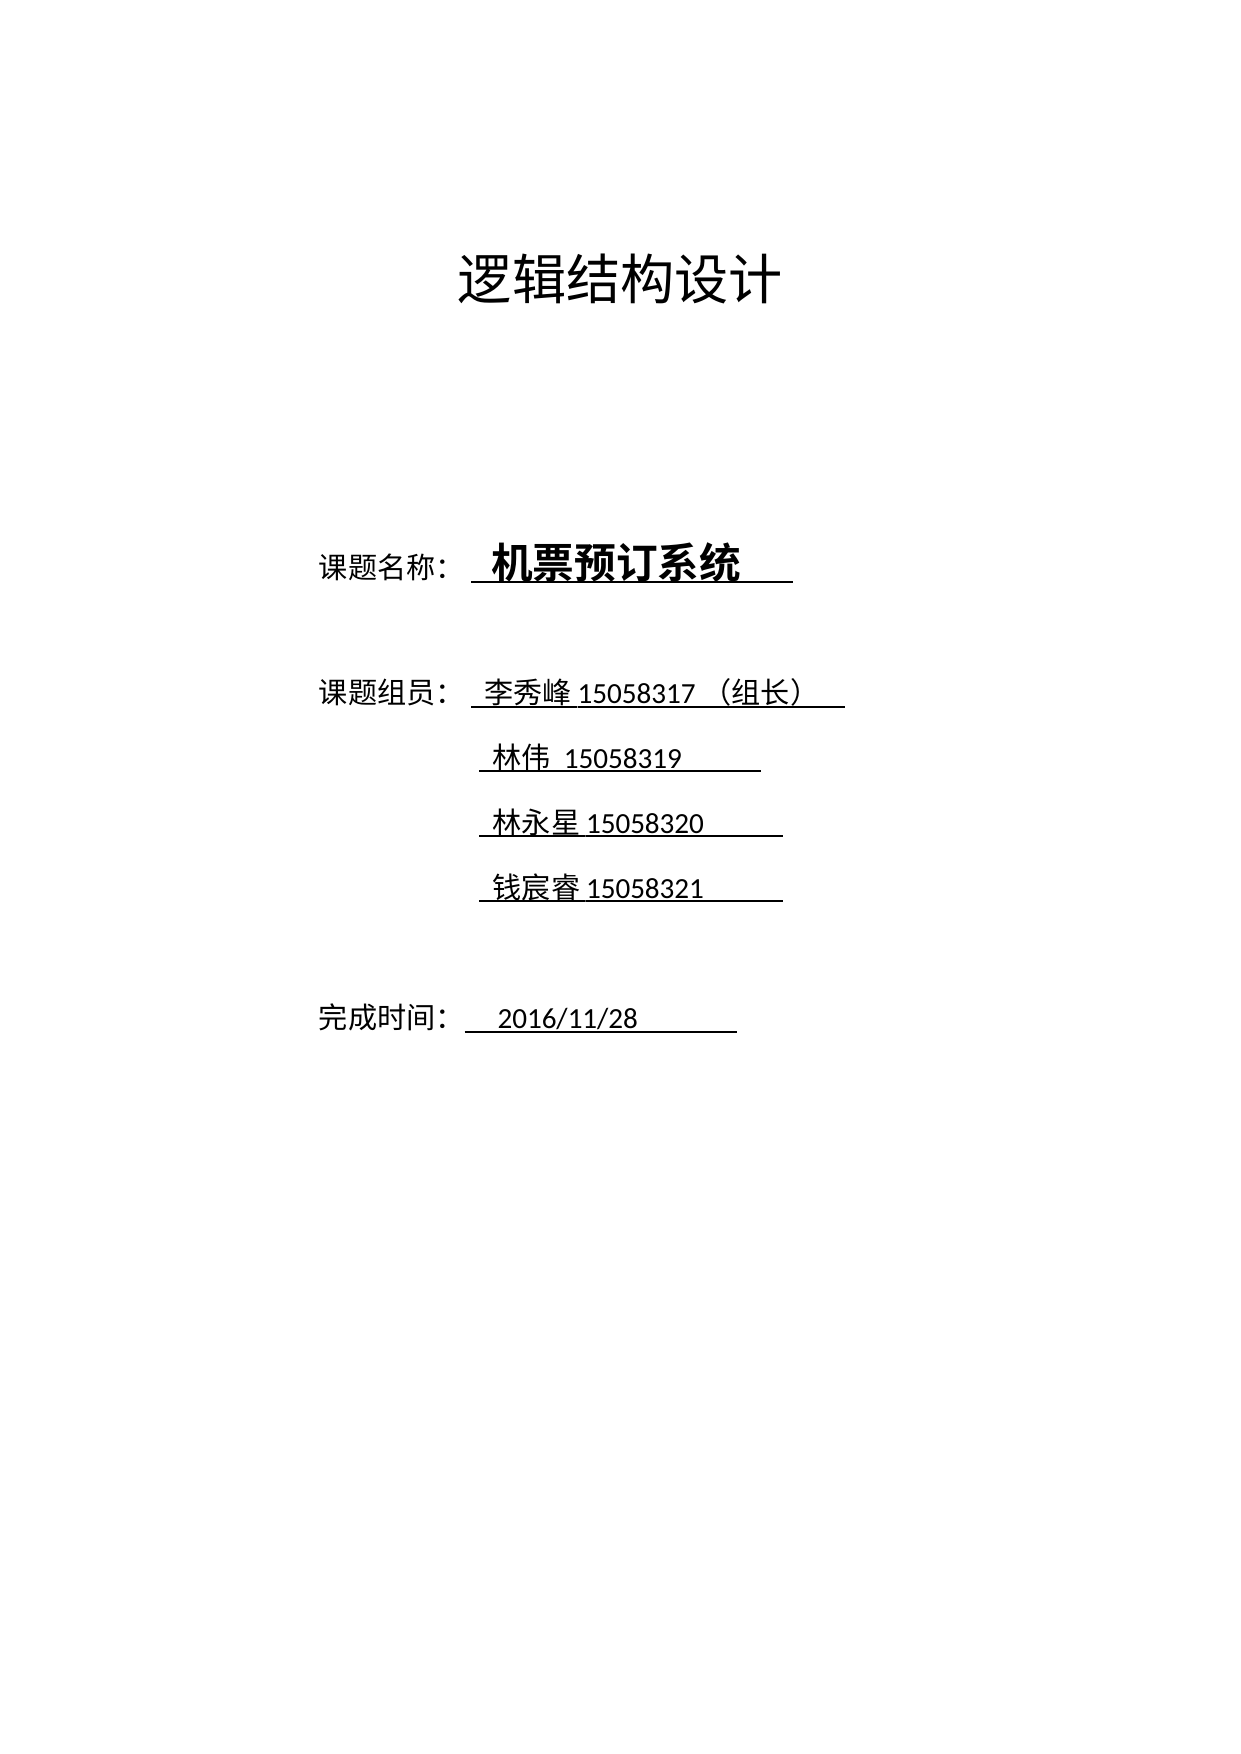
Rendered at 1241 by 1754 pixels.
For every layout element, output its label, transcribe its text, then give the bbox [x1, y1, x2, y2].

text 课题名称： 机票预订系统 [187, 528, 1053, 593]
text 钱宸睿15058321 [187, 853, 1053, 918]
text 逻辑结构设计 [187, 227, 1053, 324]
text 林伟 15058319 [187, 723, 1053, 788]
text 课题组员： 李秀峰15058317 （组长） [187, 658, 1053, 723]
text 林永星15058320 [187, 788, 1053, 853]
text 完成时间： 2016/11/28 [187, 983, 1053, 1048]
